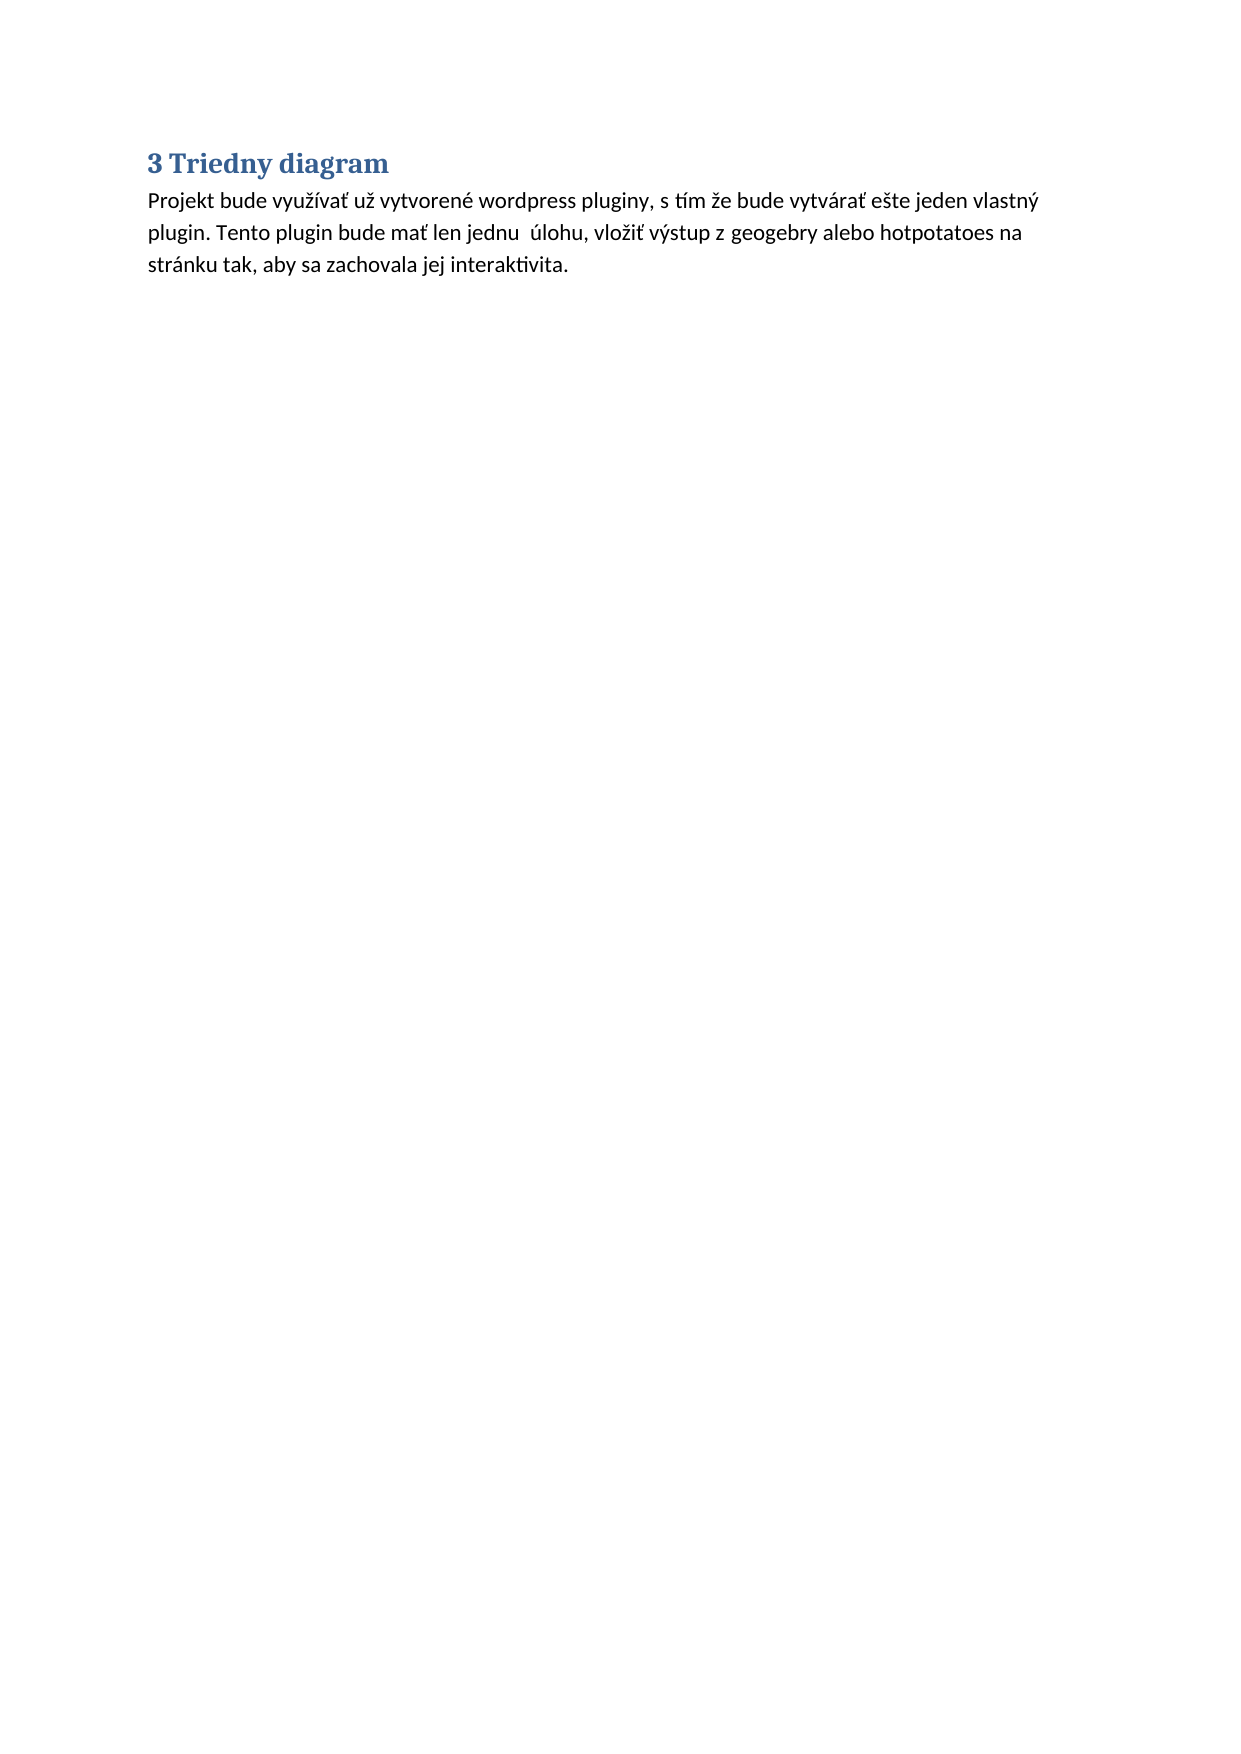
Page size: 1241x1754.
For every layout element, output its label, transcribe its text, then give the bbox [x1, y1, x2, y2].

subtitle 3 Triedny diagram [148, 148, 1093, 181]
text Projekt bude využívať už vytvorené wordpress pluginy, s tím že bude vytvárať ešte jeden vlastný plugin. Tento plugin bude mať len jednu úlohu, vložiť výstup z geogebry alebo hotpotatoes na stránku tak, aby sa zachovala jej interaktivita. [148, 186, 1093, 278]
